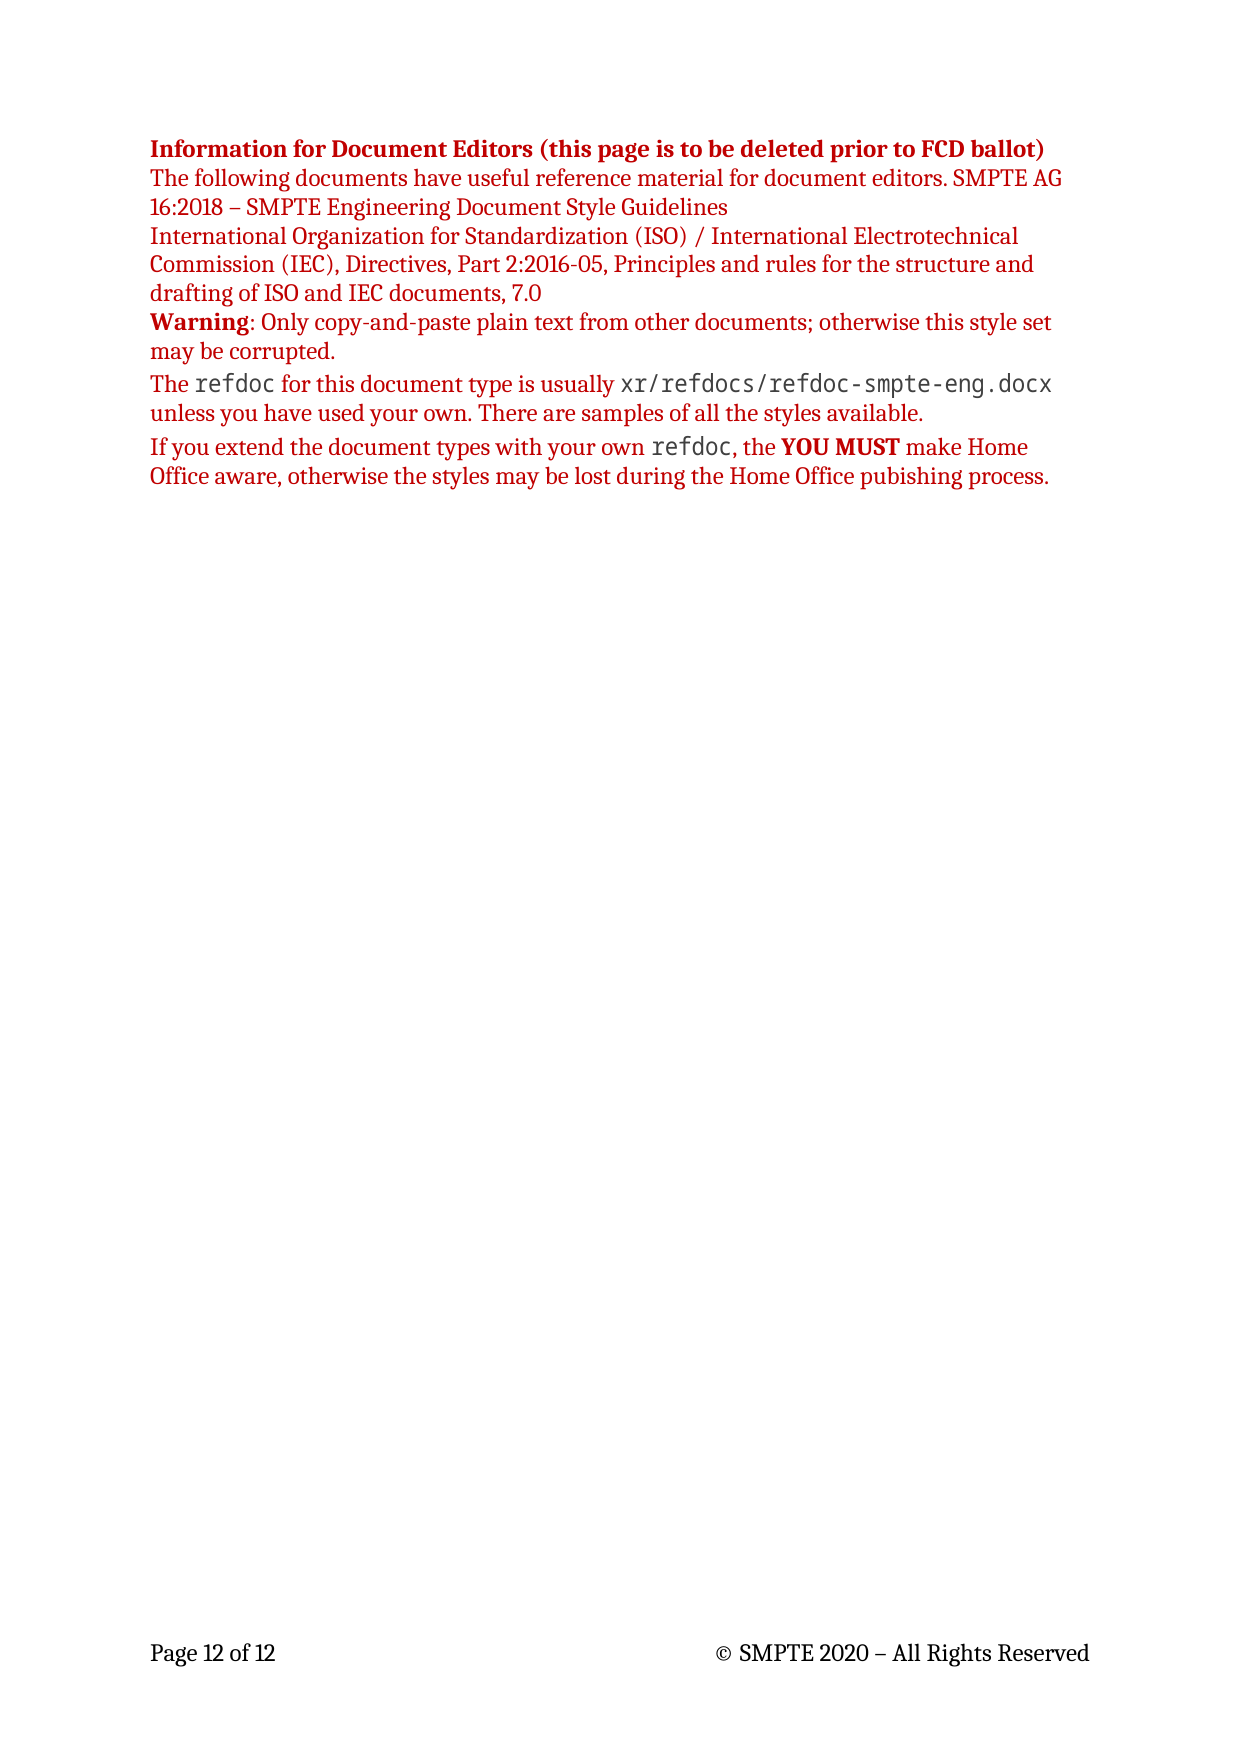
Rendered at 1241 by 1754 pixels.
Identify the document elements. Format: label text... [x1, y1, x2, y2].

text The refdoc for this document type is usually xr/refdocs/refdoc-smpte-eng.docx unless you have used your own. There are samples of all the styles available. [150, 365, 1090, 428]
text If you extend the document types with your own refdoc, the YOU MUST make Home Office aware, otherwise the styles may be lost during the Home Office pubishing process. [150, 428, 1090, 491]
text Information for Document Editors (this page is to be deleted prior to FCD ballot) [150, 135, 1090, 164]
text Warning: Only copy-and-paste plain text from other documents; otherwise this style set may be corrupted. [150, 308, 1090, 365]
text International Organization for Standardization (ISO) / International Electrotechnical Commission (IEC), Directives, Part 2:2016-05, Principles and rules for the structure and drafting of ISO and IEC documents, 7.0 [150, 222, 1090, 308]
text The following documents have useful reference material for document editors. SMPTE AG 16:2018 – SMPTE Engineering Document Style Guidelines [150, 164, 1090, 222]
